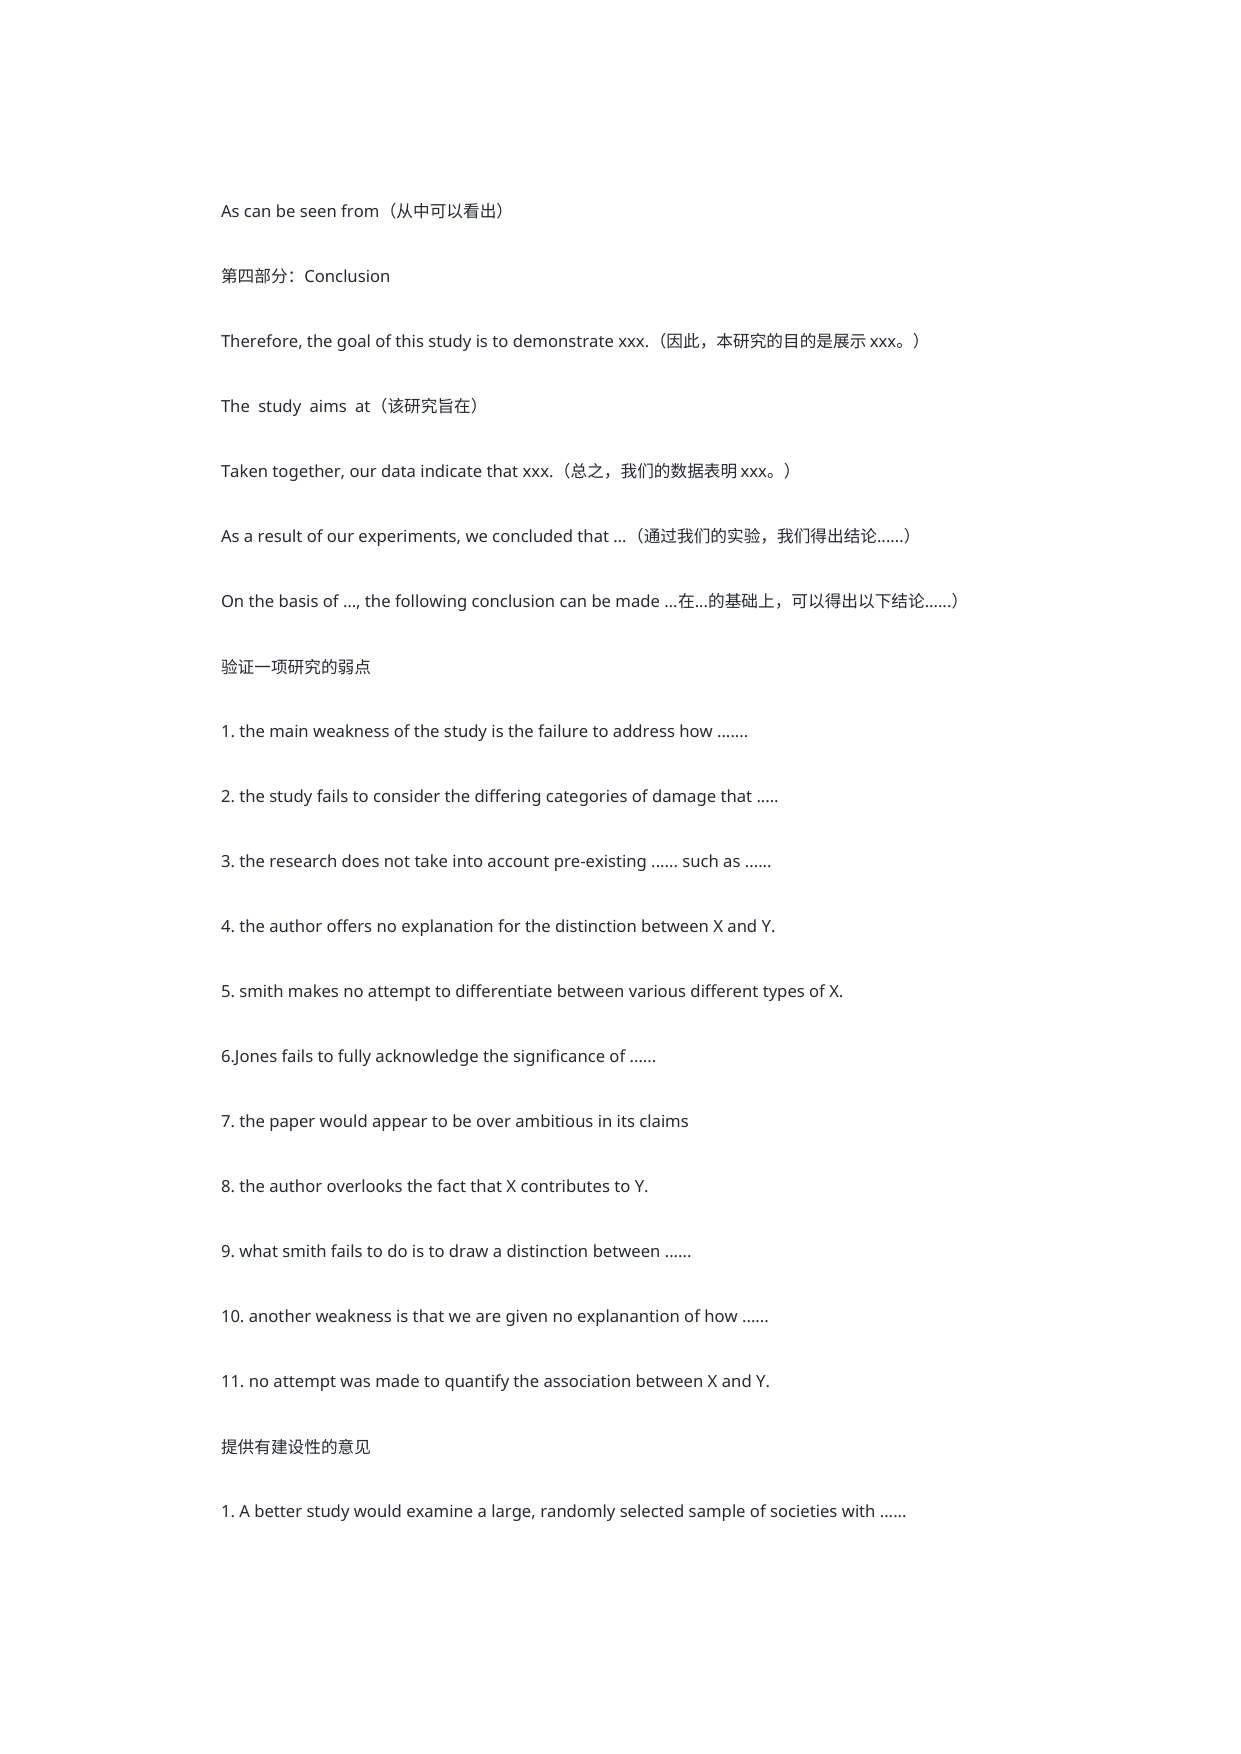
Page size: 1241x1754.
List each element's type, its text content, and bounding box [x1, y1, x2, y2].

text 8. the author overlooks the fact that X contributes to Y. [187, 1169, 1053, 1202]
text 第四部分：Conclusion [187, 259, 1053, 292]
text 11. no attempt was made to quantify the association between X and Y. [187, 1364, 1053, 1397]
text 1. A better study would examine a large, randomly selected sample of societies with ...... [187, 1494, 1053, 1527]
text Taken together, our data indicate that xxx.（总之，我们的数据表明xxx。） [187, 454, 1053, 487]
text 4. the author offers no explanation for the distinction between X and Y. [187, 909, 1053, 942]
text As can be seen from（从中可以看出） [187, 194, 1053, 227]
text 1. the main weakness of the study is the failure to address how ....... [187, 714, 1053, 747]
text 10. another weakness is that we are given no explanantion of how ...... [187, 1299, 1053, 1332]
text 9. what smith fails to do is to draw a distinction between ...... [187, 1234, 1053, 1267]
text 验证一项研究的弱点 [187, 649, 1053, 682]
text 7. the paper would appear to be over ambitious in its claims [187, 1104, 1053, 1137]
text On the basis of …, the following conclusion can be made …在...的基础上，可以得出以下结论......） [187, 584, 1053, 617]
text 2. the study fails to consider the differing categories of damage that ..... [187, 779, 1053, 812]
text The study aims at（该研究旨在） [187, 389, 1053, 422]
text 5. smith makes no attempt to differentiate between various different types of X. [187, 974, 1053, 1007]
text 6.Jones fails to fully acknowledge the significance of ...... [187, 1039, 1053, 1072]
text 3. the research does not take into account pre-existing ...... such as ...... [187, 844, 1053, 877]
text 提供有建设性的意见 [187, 1429, 1053, 1462]
text As a result of our experiments, we concluded that …（通过我们的实验，我们得出结论......） [187, 519, 1053, 552]
text Therefore, the goal of this study is to demonstrate xxx.（因此，本研究的目的是展示xxx。） [187, 324, 1053, 357]
